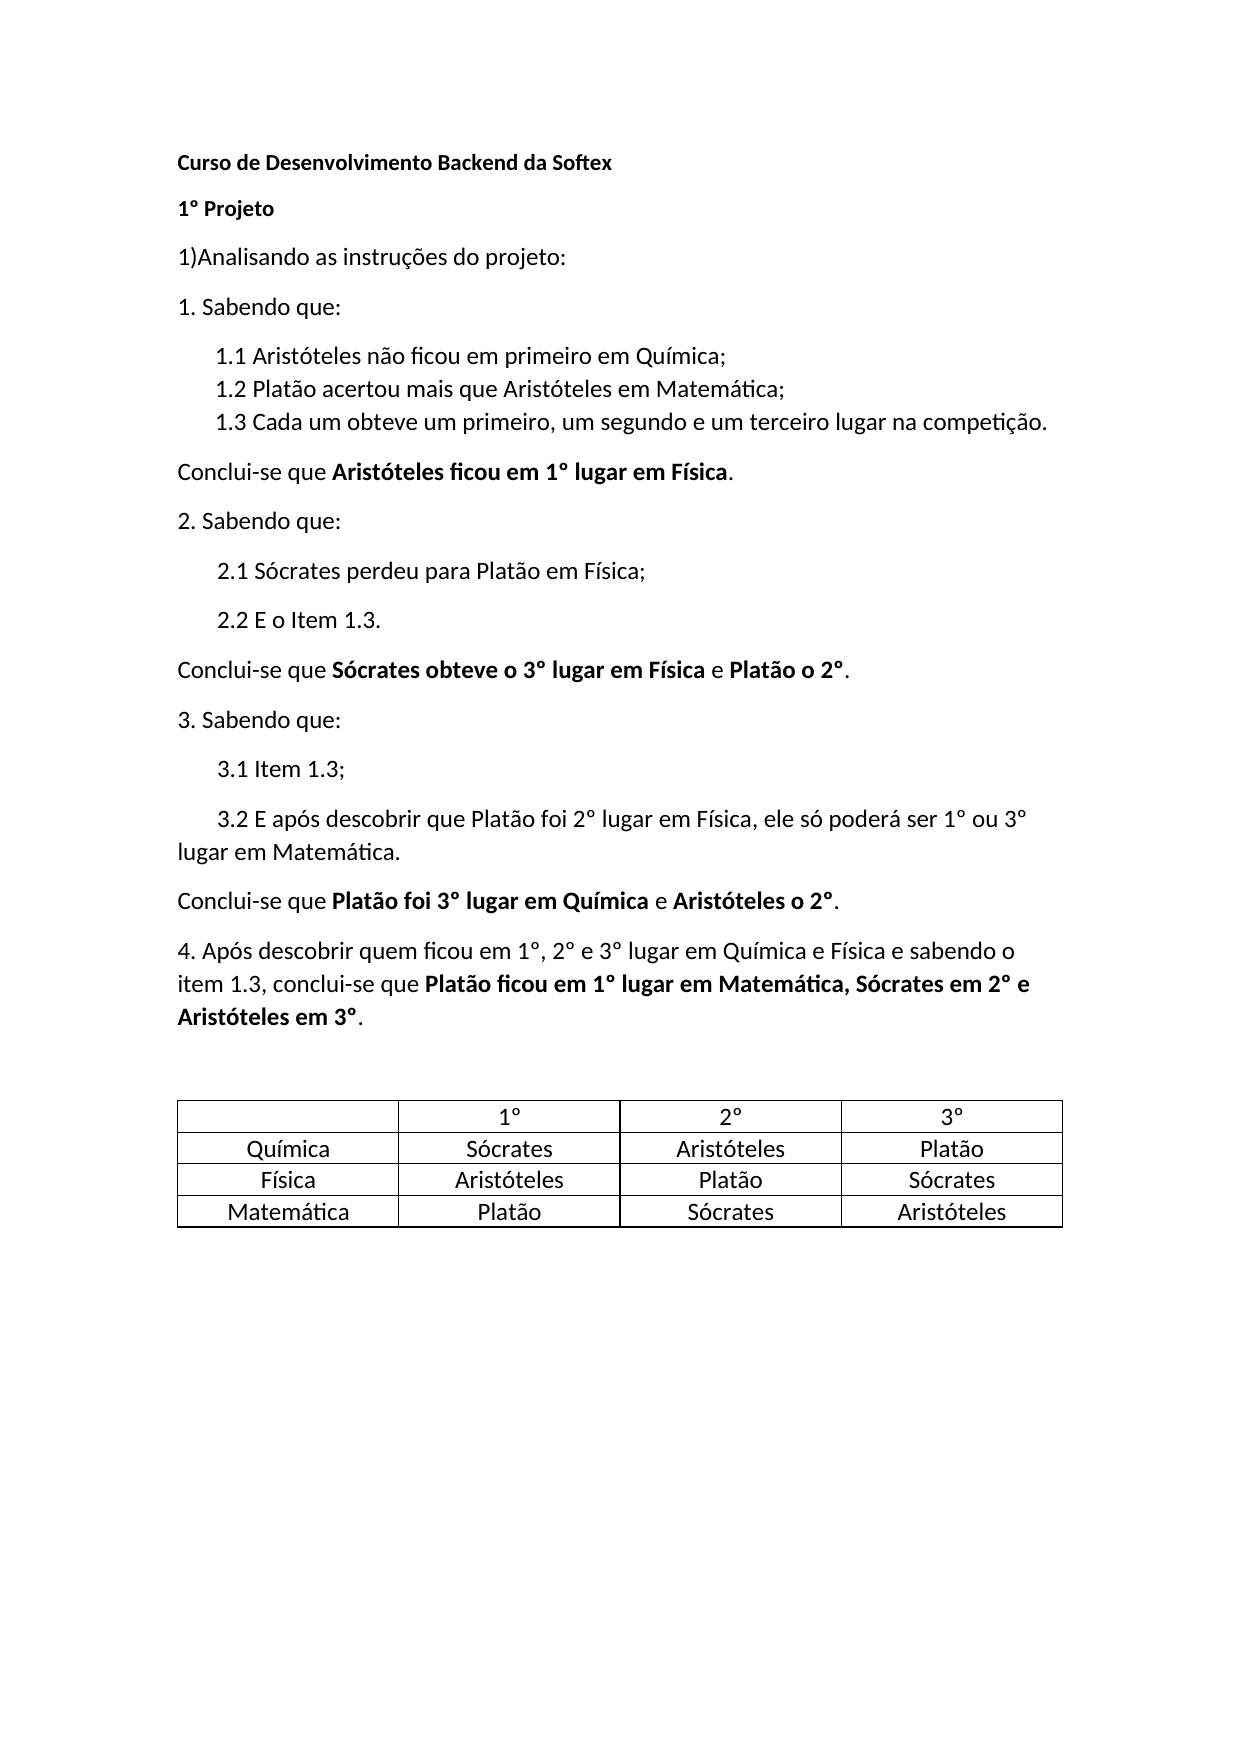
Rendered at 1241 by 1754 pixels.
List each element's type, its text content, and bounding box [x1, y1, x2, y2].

table_cell Sócrates [399, 1133, 619, 1163]
table_cell Aristóteles [842, 1196, 1062, 1226]
table_cell Química [178, 1133, 398, 1163]
text Conclui-se que Aristóteles ficou em 1º lugar em Física. [177, 456, 1063, 486]
table_cell Platão [621, 1164, 841, 1195]
text Conclui-se que Platão foi 3º lugar em Química e Aristóteles o 2º. [177, 886, 1063, 916]
table_cell Platão [399, 1196, 619, 1226]
table_cell Platão [842, 1133, 1062, 1163]
text 4. Após descobrir quem ficou em 1º, 2º e 3º lugar em Química e Física e sabendo o item 1.3, conclui-se que Platão ficou em 1º lugar em Matemática, Sócrates em 2º e Aristóteles em 3º. [177, 935, 1063, 1031]
text Curso de Desenvolvimento Backend da Softex [177, 148, 1063, 176]
list Platão acertou mais que Aristóteles em Matemática; [215, 373, 1063, 404]
table_header [178, 1101, 398, 1132]
table_header 1º [399, 1101, 619, 1132]
table_cell Sócrates [842, 1164, 1062, 1195]
table_header 3º [842, 1101, 1062, 1132]
table_cell Matemática [178, 1196, 398, 1226]
table_cell Sócrates [621, 1196, 841, 1226]
text 3.1 Item 1.3; [177, 753, 1063, 784]
table_cell Aristóteles [621, 1133, 841, 1163]
text 1º Projeto [177, 194, 1063, 222]
text 2.1 Sócrates perdeu para Platão em Física; [177, 555, 1063, 586]
text 2.2 E o Item 1.3. [177, 605, 1063, 635]
text 1. Sabendo que: [177, 291, 1063, 321]
text 1)Analisando as instruções do projeto: [177, 241, 1063, 272]
list Aristóteles não ficou em primeiro em Química; [215, 341, 1063, 371]
text 2. Sabendo que: [177, 506, 1063, 536]
text 3.2 E após descobrir que Platão foi 2º lugar em Física, ele só poderá ser 1º ou 3º lugar em Matemática. [177, 803, 1063, 866]
list Cada um obteve um primeiro, um segundo e um terceiro lugar na competição. [215, 406, 1063, 437]
table_header 2º [621, 1101, 841, 1132]
text Conclui-se que Sócrates obteve o 3º lugar em Física e Platão o 2º. [177, 654, 1063, 685]
table_cell Física [178, 1164, 398, 1195]
text 3. Sabendo que: [177, 704, 1063, 734]
table_cell Aristóteles [399, 1164, 619, 1195]
